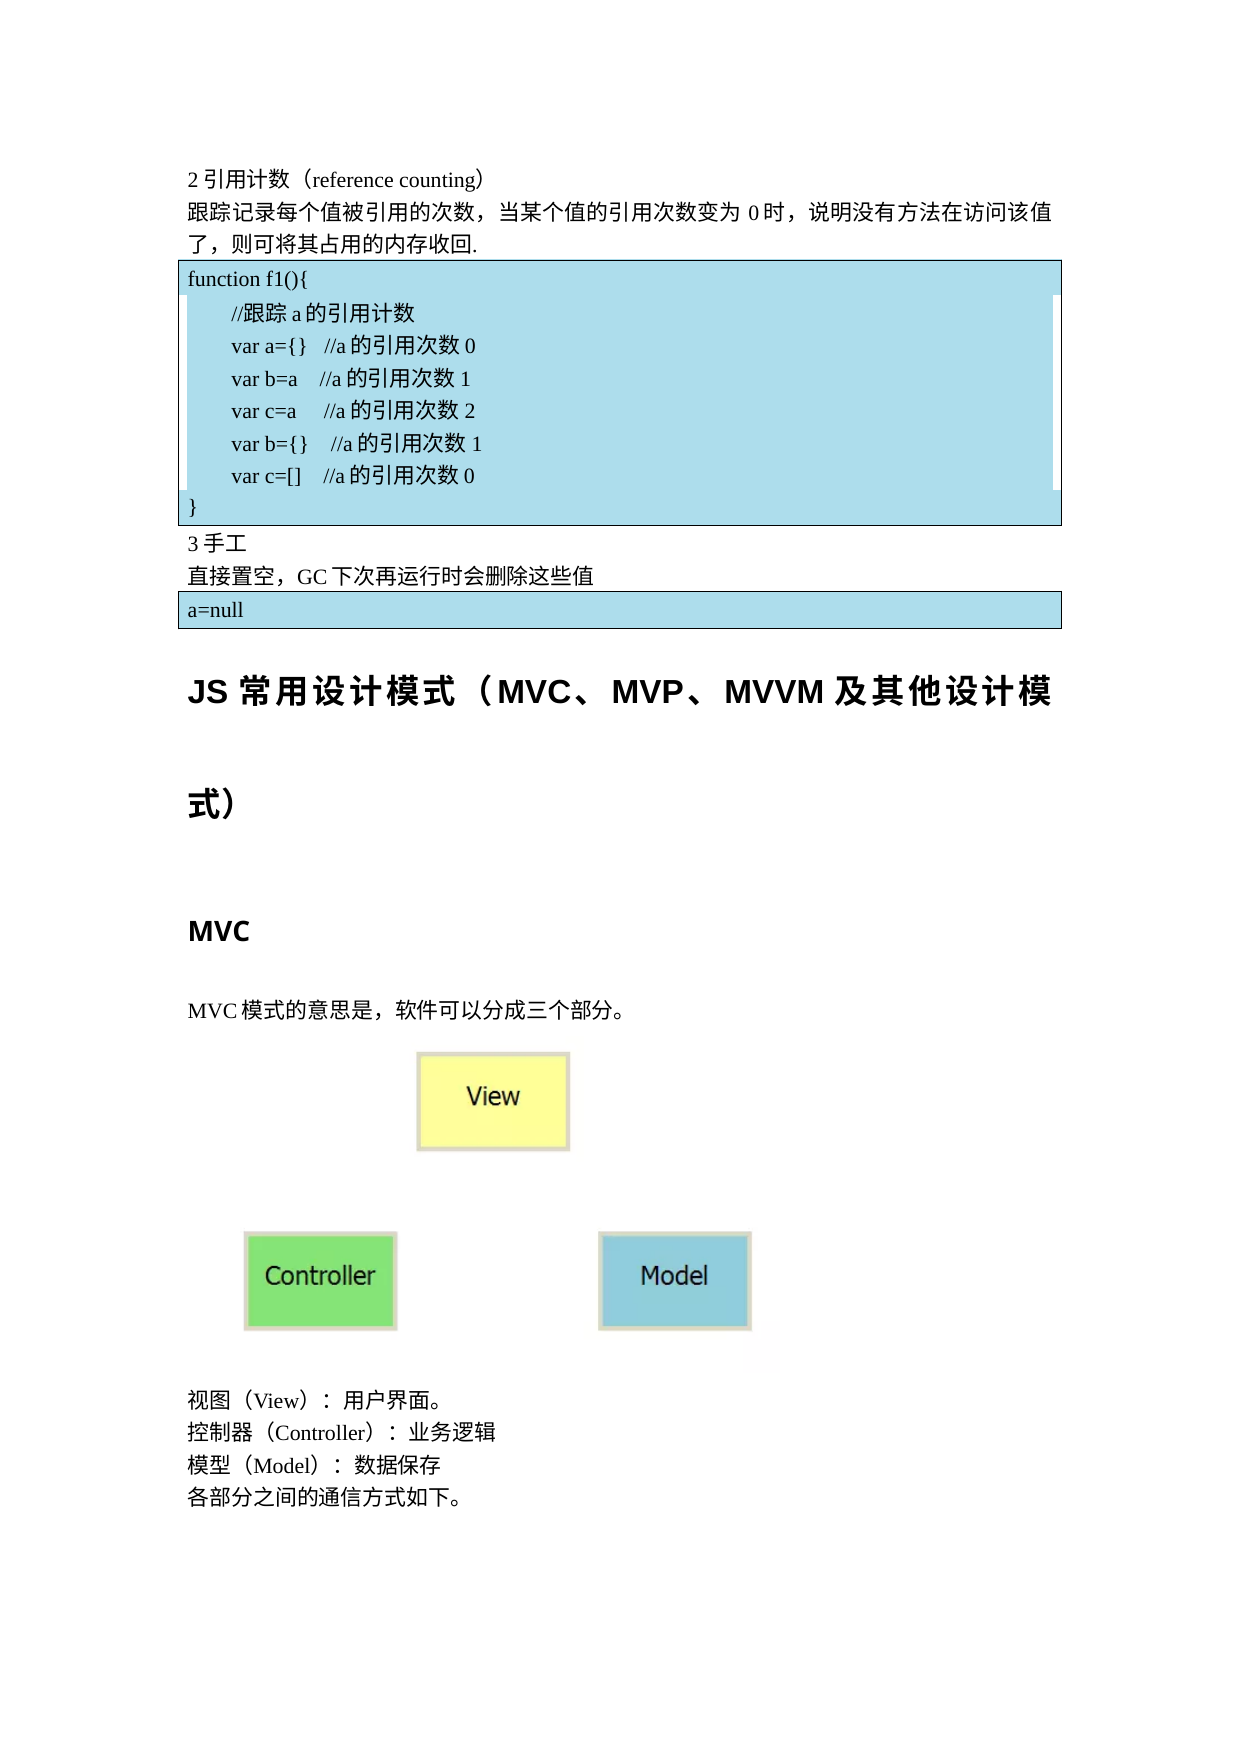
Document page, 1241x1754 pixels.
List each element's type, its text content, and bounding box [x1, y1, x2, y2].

list 3手工 [187, 526, 1053, 558]
text var c=a //a的引用次数 2 [187, 393, 1053, 425]
text 控制器（Controller）：业务逻辑 [187, 1415, 1053, 1447]
text 跟踪记录每个值被引用的次数，当某个值的引用次数变为0时，说明没有方法在访问该值了，则可将其占用的内存收回. [187, 194, 1053, 259]
subtitle MVC [187, 898, 1053, 963]
text var b={} //a的引用次数 1 [187, 425, 1053, 458]
text 各部分之间的通信方式如下。 [187, 1480, 1053, 1512]
text var a={} //a的引用次数 0 [187, 328, 1053, 360]
text 视图（View）：用户界面。 [187, 1382, 1053, 1415]
list 2引用计数（reference counting） [187, 162, 1053, 194]
text //跟踪a的引用计数 [187, 295, 1053, 328]
text var c=[] //a的引用次数 0 [187, 458, 1053, 487]
text MVC模式的意思是，软件可以分成三个部分。 [187, 992, 1053, 1025]
subtitle JS常用设计模式（MVC、MVP、MVVM及其他设计模式） [187, 657, 1053, 834]
list 直接置空，GC下次再运行时会删除这些值 [187, 558, 1053, 591]
text a=null [179, 592, 1061, 628]
text function f1(){ [179, 261, 1061, 295]
text 模型（Model）：数据保存 [187, 1447, 1053, 1480]
text } [179, 487, 1061, 525]
picture [187, 1025, 802, 1373]
text var b=a //a的引用次数 1 [187, 360, 1053, 393]
